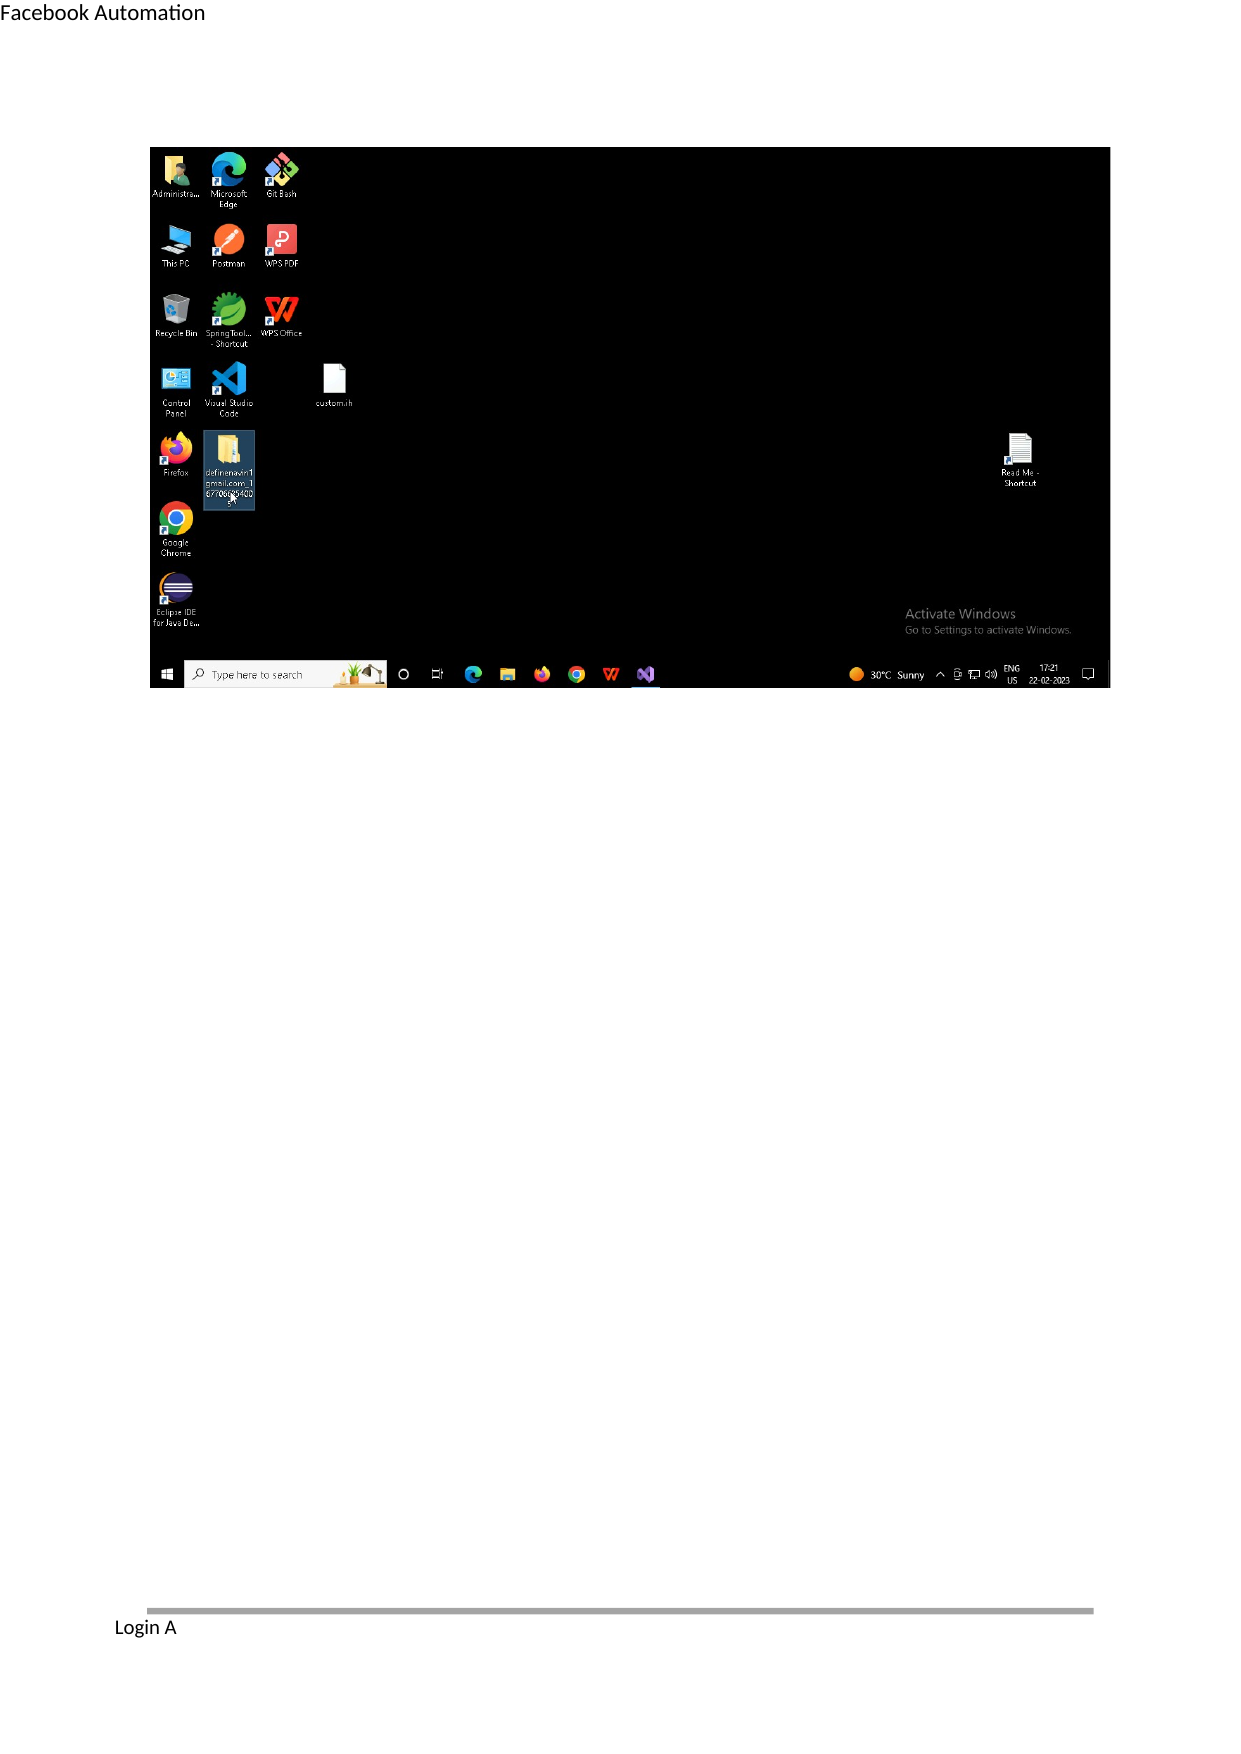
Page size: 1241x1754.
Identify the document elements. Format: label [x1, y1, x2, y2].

picture [150, 147, 1111, 688]
